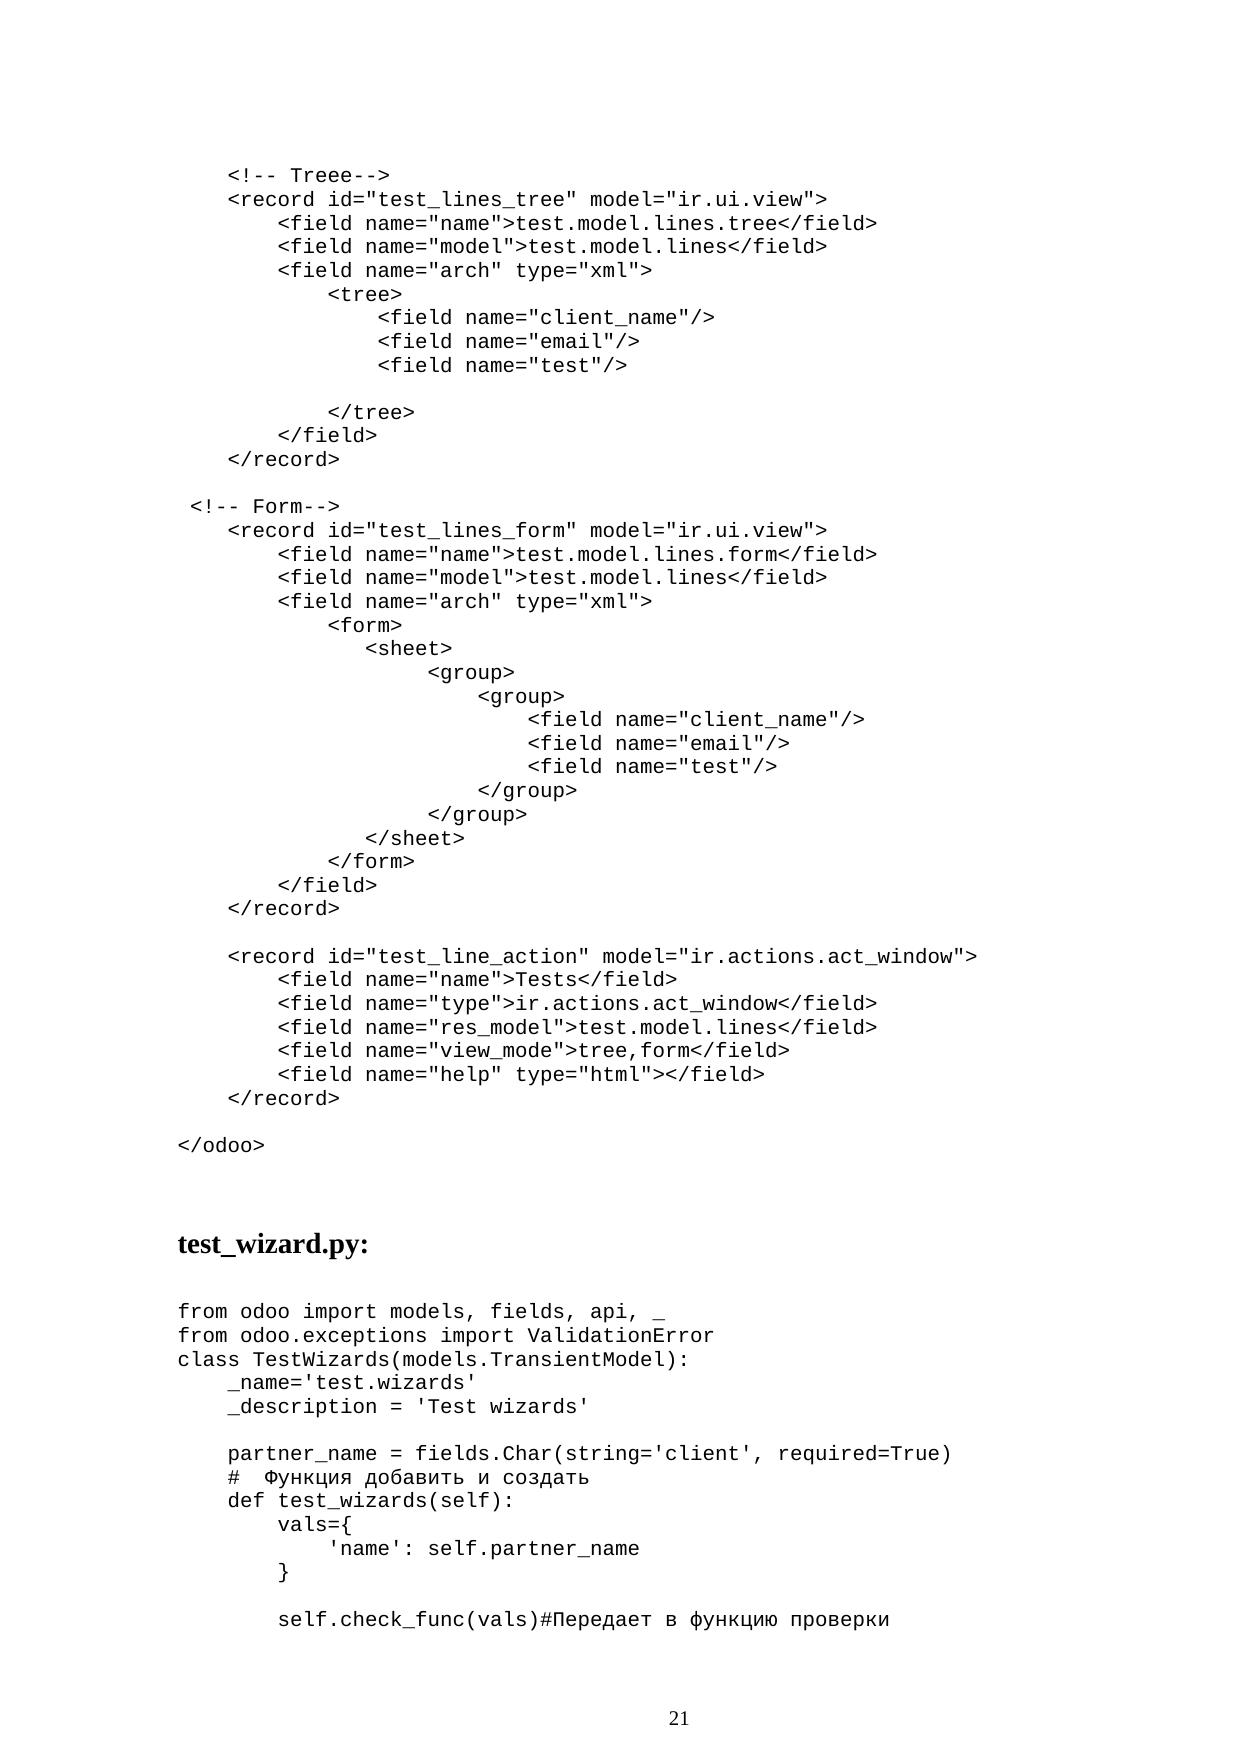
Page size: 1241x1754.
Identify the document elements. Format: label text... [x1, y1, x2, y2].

text <field name="view_mode">tree,form</field> [177, 1040, 1181, 1064]
text # Функция добавить и создать [177, 1467, 1181, 1491]
text <record id="test_line_action" model="ir.actions.act_window"> [177, 946, 1181, 969]
text </group> [177, 804, 1181, 827]
text <field name="model">test.model.lines</field> [177, 236, 1181, 260]
text <field name="arch" type="xml"> [177, 591, 1181, 615]
text <field name="client_name"/> [177, 307, 1181, 331]
text class TestWizards(models.TransientModel): [177, 1349, 1181, 1372]
text test_wizard.py: [177, 1226, 1181, 1259]
text <field name="name">test.model.lines.form</field> [177, 544, 1181, 567]
text from odoo.exceptions import ValidationError [177, 1325, 1181, 1349]
text </record> [177, 898, 1181, 922]
text <field name="test"/> [177, 354, 1181, 378]
text } [177, 1561, 1181, 1585]
text <field name="email"/> [177, 331, 1181, 354]
text <field name="res_model">test.model.lines</field> [177, 1017, 1181, 1040]
text <record id="test_lines_tree" model="ir.ui.view"> [177, 189, 1181, 213]
text 'name': self.partner_name [177, 1538, 1181, 1561]
text <field name="help" type="html"></field> [177, 1064, 1181, 1088]
text def test_wizards(self): [177, 1491, 1181, 1514]
text <sheet> [177, 638, 1181, 662]
text <field name="name">test.model.lines.tree</field> [177, 213, 1181, 236]
text from odoo import models, fields, api, _ [177, 1301, 1181, 1325]
text <!-- Form--> [177, 496, 1181, 520]
text _description = 'Test wizards' [177, 1396, 1181, 1419]
text </record> [177, 449, 1181, 473]
text <field name="email"/> [177, 733, 1181, 757]
text </record> [177, 1088, 1181, 1111]
text partner_name = fields.Char(string='client', required=True) [177, 1443, 1181, 1467]
text <group> [177, 686, 1181, 709]
text </odoo> [177, 1135, 1181, 1158]
text <field name="type">ir.actions.act_window</field> [177, 993, 1181, 1017]
text </sheet> [177, 827, 1181, 851]
text <field name="arch" type="xml"> [177, 260, 1181, 284]
text vals={ [177, 1514, 1181, 1538]
text <tree> [177, 284, 1181, 307]
text </tree> [177, 402, 1181, 426]
text </form> [177, 851, 1181, 875]
text self.check_func(vals)#Передает в функцию проверки [177, 1609, 1181, 1632]
text <field name="model">test.model.lines</field> [177, 567, 1181, 591]
text <record id="test_lines_form" model="ir.ui.view"> [177, 520, 1181, 544]
text </field> [177, 426, 1181, 449]
text <group> [177, 662, 1181, 686]
text </group> [177, 780, 1181, 804]
text _name='test.wizards' [177, 1372, 1181, 1396]
text <!-- Treee--> [177, 165, 1181, 189]
text <field name="test"/> [177, 757, 1181, 780]
text <form> [177, 615, 1181, 638]
text </field> [177, 875, 1181, 898]
text <field name="client_name"/> [177, 709, 1181, 733]
text <field name="name">Tests</field> [177, 969, 1181, 993]
